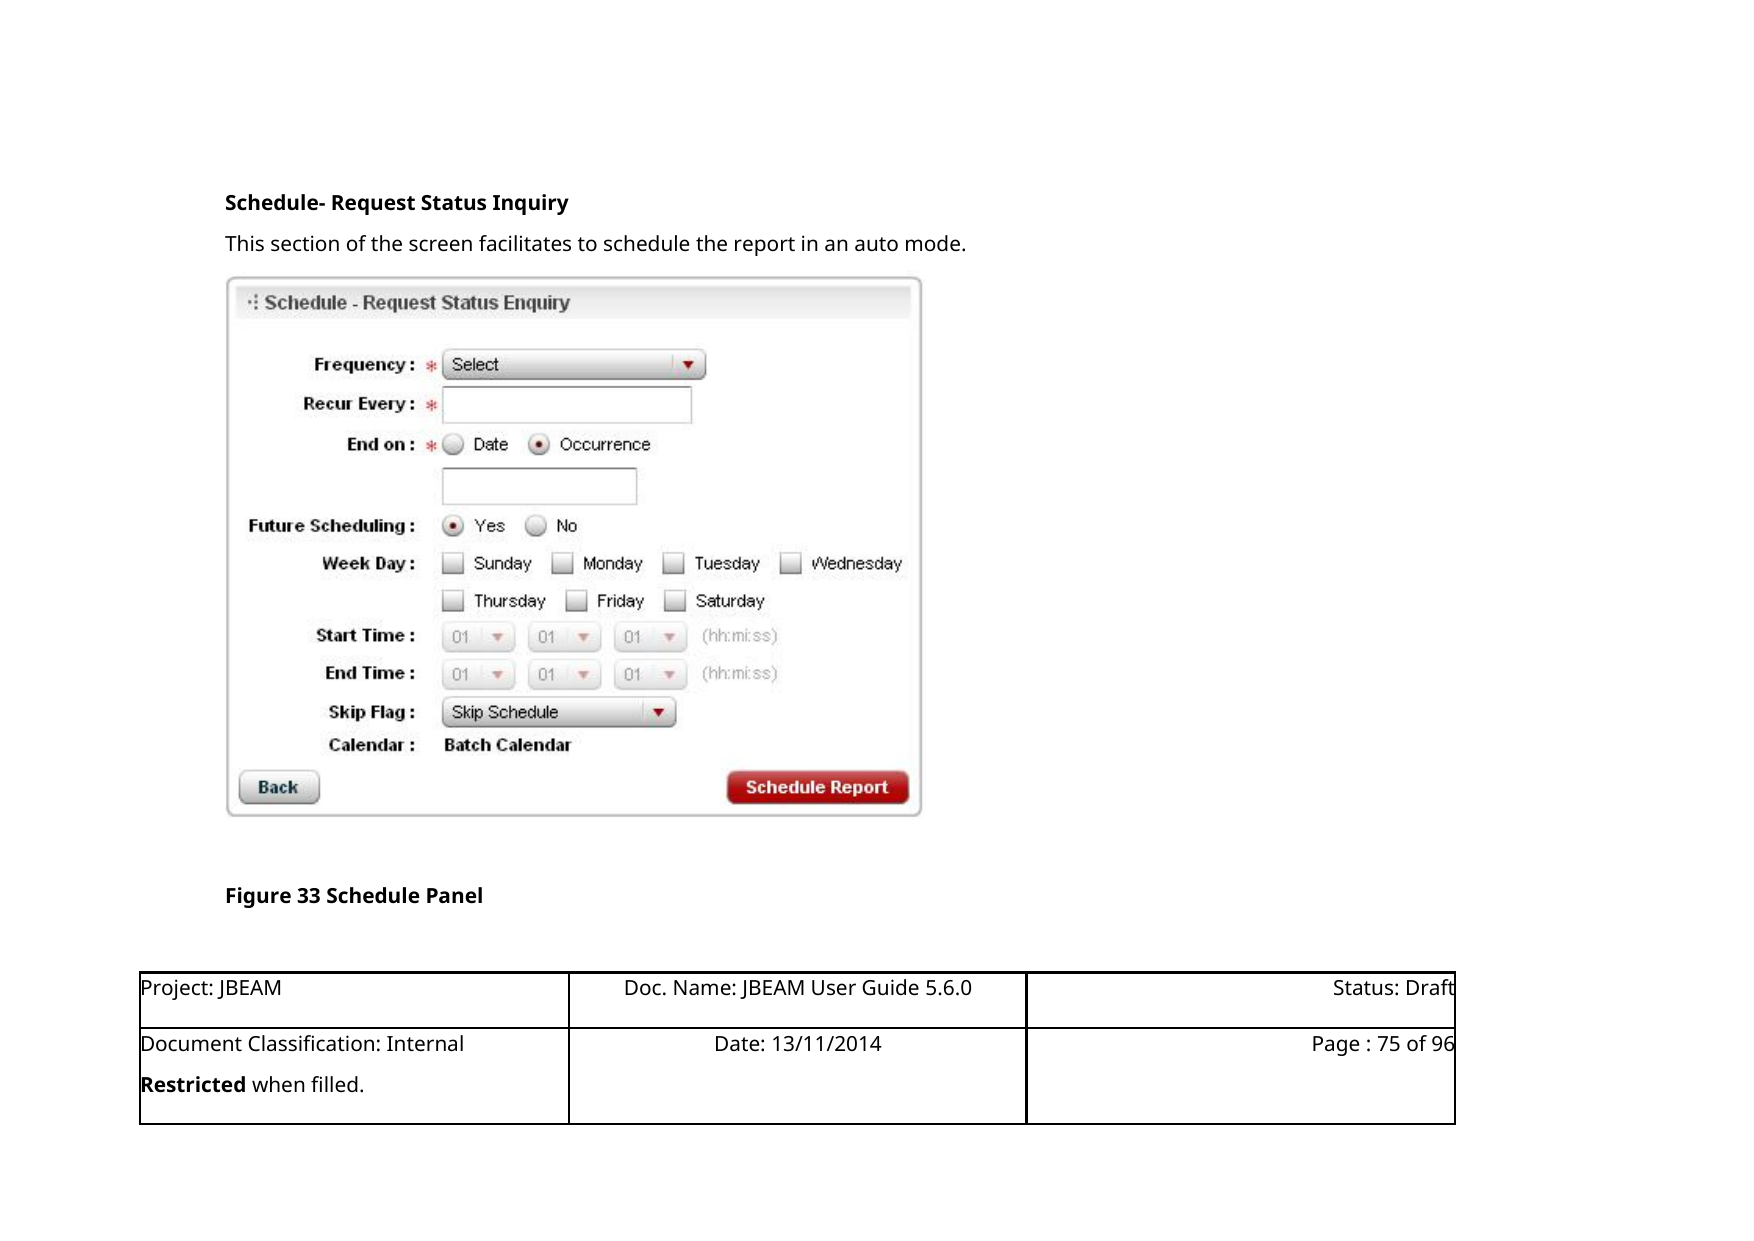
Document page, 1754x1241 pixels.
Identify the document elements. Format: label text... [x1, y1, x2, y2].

text This section of the screen facilitates to schedule the report in an auto mode. [225, 229, 1462, 257]
picture [225, 270, 927, 828]
text Schedule- Request Status Inquiry [225, 188, 1462, 216]
text Figure 33 Schedule Panel [225, 881, 1462, 909]
